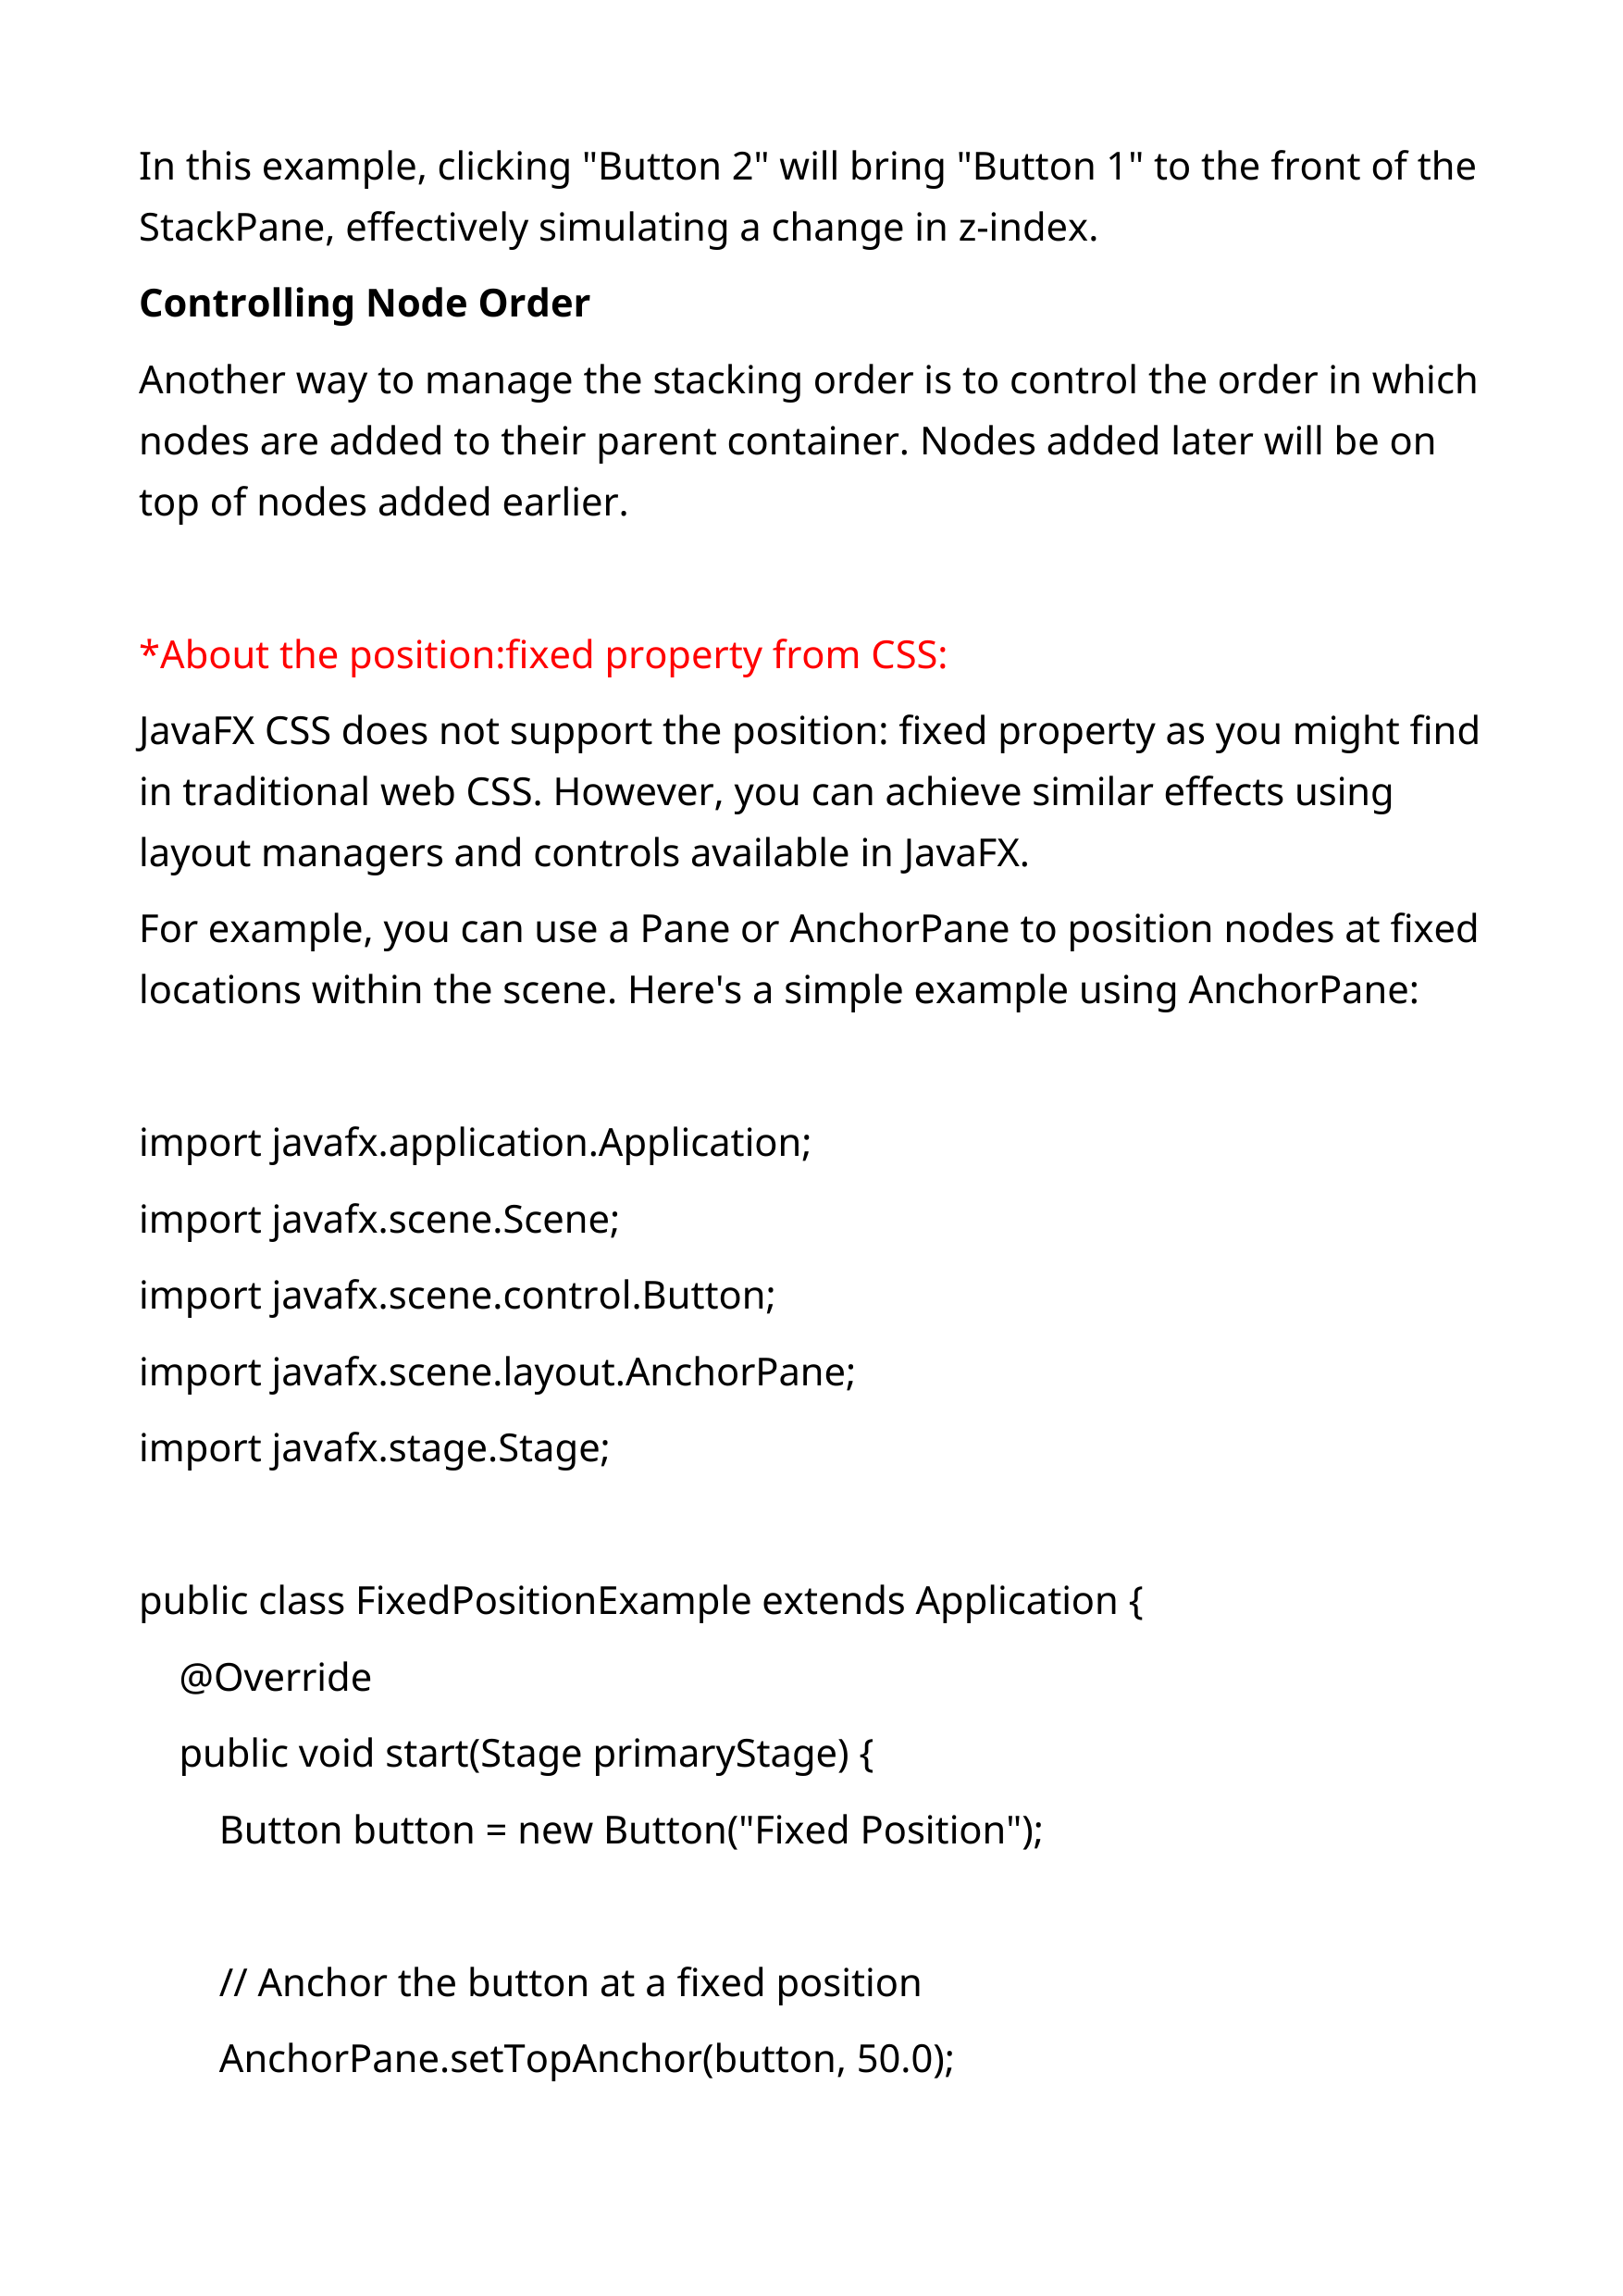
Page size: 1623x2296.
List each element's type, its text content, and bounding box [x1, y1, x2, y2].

text import javafx.stage.Stage; [139, 1421, 1484, 1473]
text public void start(Stage primaryStage) { [139, 1726, 1484, 1779]
text import javafx.scene.Scene; [139, 1191, 1484, 1244]
text Button button = new Button("Fixed Position"); [139, 1802, 1484, 1855]
text For example, you can use a Pane or AnchorPane to position nodes at fixed locations within the scene. Here's a simple example using AnchorPane: [139, 901, 1484, 1015]
text AnchorPane.setTopAnchor(button, 50.0); [139, 2031, 1484, 2084]
text Controlling Node Order [139, 276, 1484, 329]
text In this example, clicking "Button 2" will bring "Button 1" to the front of the StackPane, effectively simulating a change in z-index. [139, 139, 1484, 253]
text import javafx.scene.control.Button; [139, 1268, 1484, 1321]
text *About the position:fixed property from CSS: [139, 627, 1484, 679]
text @Override [139, 1649, 1484, 1702]
text JavaFX CSS does not support the position: fixed property as you might find in traditional web CSS. However, you can achieve similar effects using layout managers and controls available in JavaFX. [139, 703, 1484, 877]
text import javafx.scene.layout.AnchorPane; [139, 1344, 1484, 1396]
text Another way to manage the stacking order is to control the order in which nodes are added to their parent container. Nodes added later will be on top of nodes added earlier. [139, 353, 1484, 527]
text // Anchor the button at a fixed position [139, 1955, 1484, 2007]
text public class FixedPositionExample extends Application { [139, 1573, 1484, 1626]
text import javafx.application.Application; [139, 1115, 1484, 1168]
